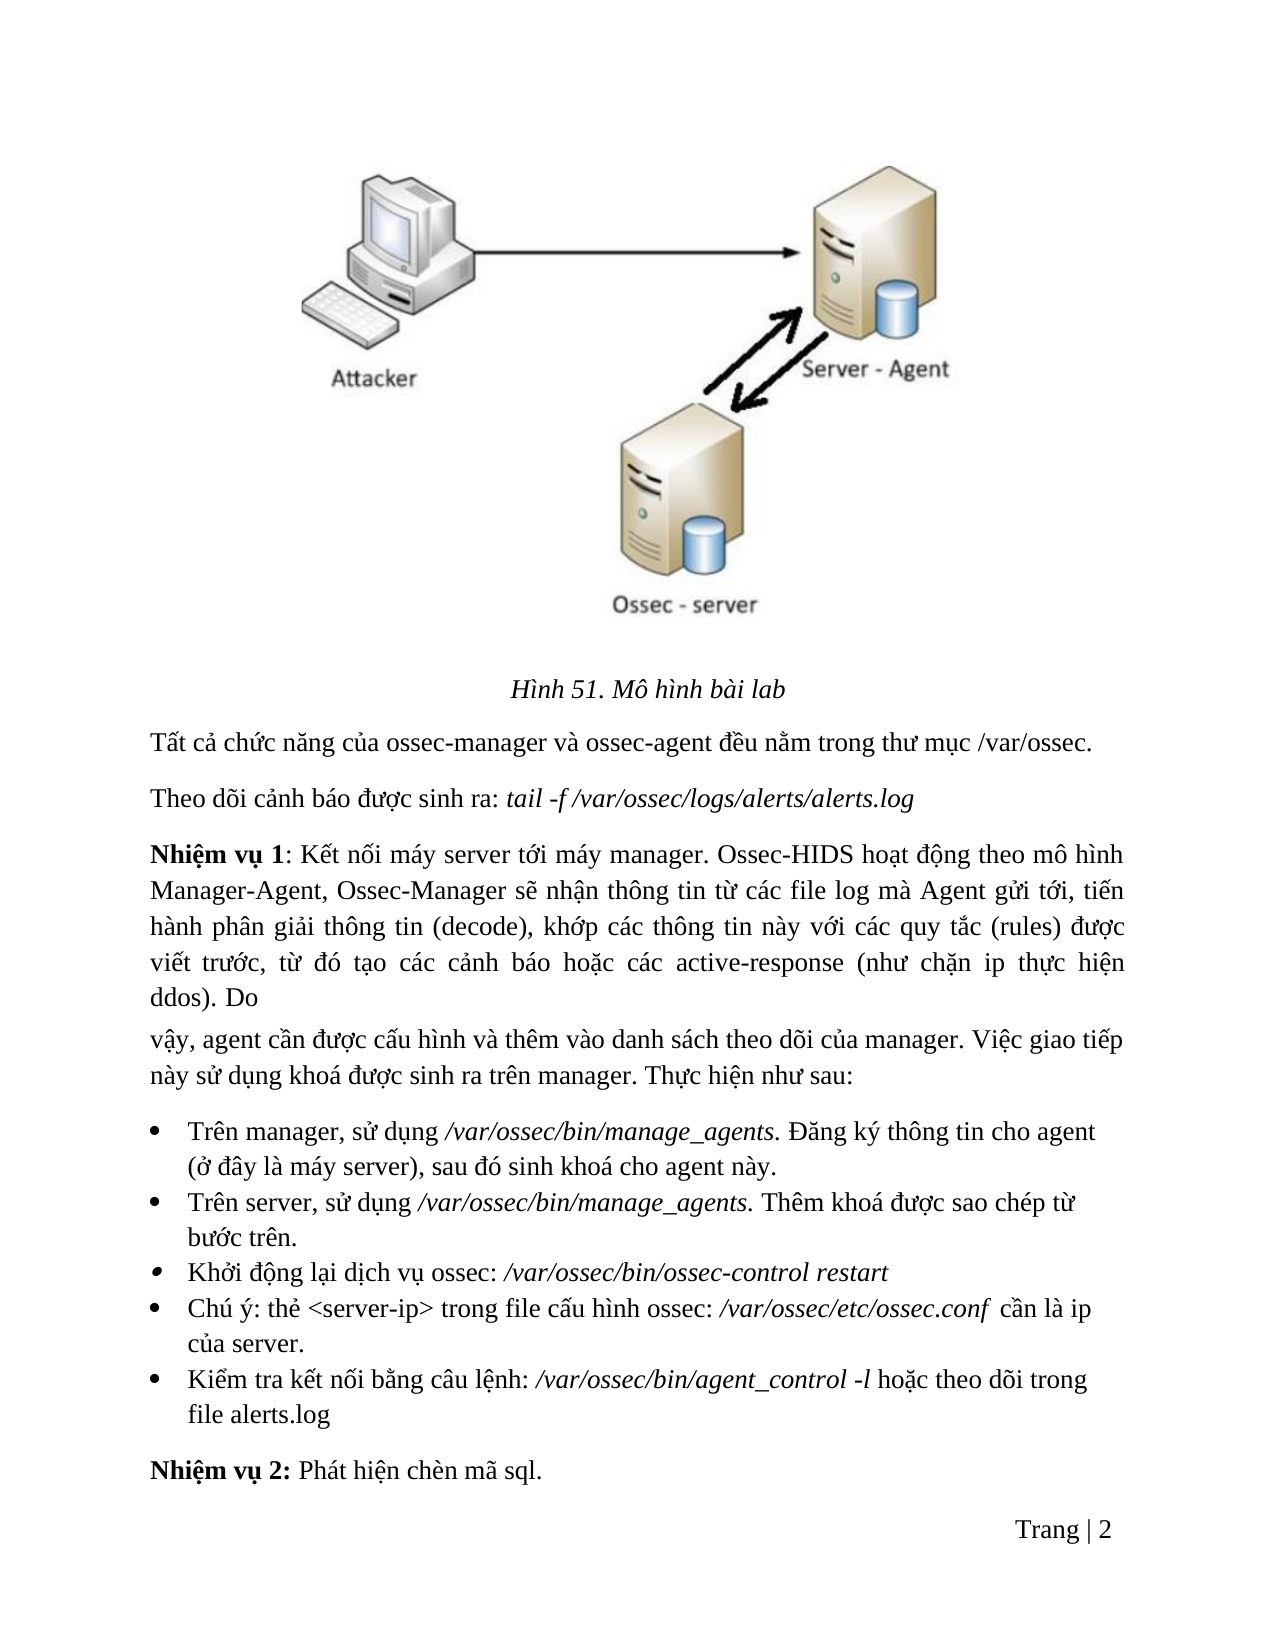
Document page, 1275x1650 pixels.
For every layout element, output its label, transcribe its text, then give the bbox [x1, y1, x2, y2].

list Khởi động lại dịch vụ ossec: /var/ossec/bin/ossec-control restart [150, 1256, 1275, 1287]
text vậy, agent cần được cấu hình và thêm vào danh sách theo dõi của manager. Việc giao tiếp này sử dụng khoá được sinh ra trên manager. Thực hiện như sau: [150, 1023, 1126, 1090]
text Hình 51. Mô hình bài lab [510, 674, 1275, 705]
text Nhiệm vụ 2: Phát hiện chèn mã sql. [150, 1454, 1275, 1485]
picture [301, 166, 960, 617]
text Tất cả chức năng của ossec-manager và ossec-agent đều nằm trong thư mục /var/ossec. Theo dõi cảnh báo được sinh ra: tail -f /var/ossec/logs/alerts/alerts.log [150, 726, 1094, 813]
text Nhiệm vụ 1: Kết nối máy server tới máy manager. Ossec-HIDS hoạt động theo mô hình Manager-Agent, Ossec-Manager sẽ nhận thông tin từ các file log mà Agent gửi tới, tiến hành phân giải thông tin (decode), khớp các thông tin này với các quy tắc (rules) được viết trước, từ đó tạo các cảnh báo hoặc các active-response (như chặn ip thực hiện ddos). Do [150, 839, 1126, 1013]
list Trên manager, sử dụng /var/ossec/bin/manage_agents. Đăng ký thông tin cho agent (ở đây là máy server), sau đó sinh khoá cho agent này. [150, 1115, 1125, 1182]
list Trên server, sử dụng /var/ossec/bin/manage_agents. Thêm khoá được sao chép từ bước trên. [150, 1186, 1125, 1252]
list Chú ý: thẻ <server-ip> trong file cấu hình ossec: /var/ossec/etc/ossec.conf cần là ip của server. [150, 1292, 1125, 1358]
list Kiểm tra kết nối bằng câu lệnh: /var/ossec/bin/agent_control -l hoặc theo dõi trong file alerts.log [150, 1363, 1125, 1429]
